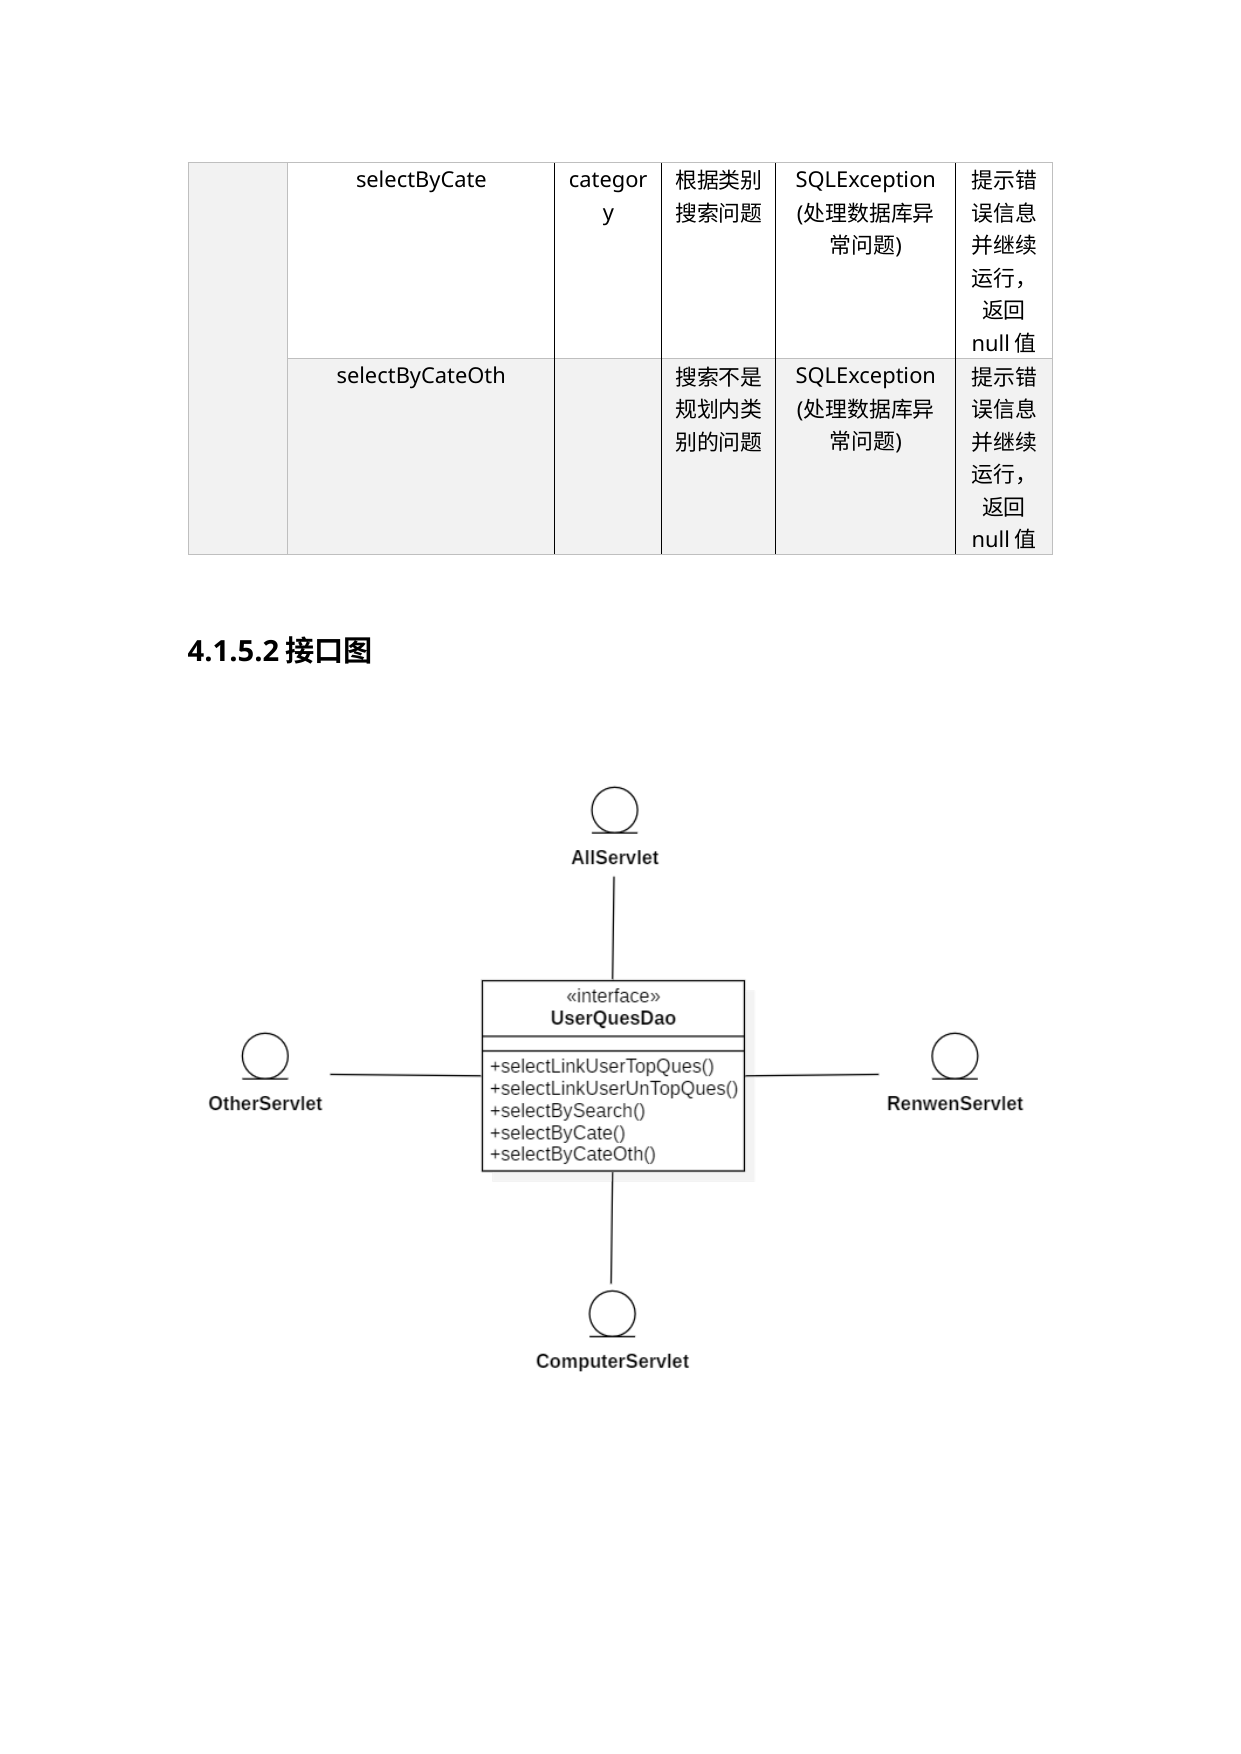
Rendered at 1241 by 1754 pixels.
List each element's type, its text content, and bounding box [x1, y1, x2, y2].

table_cell [555, 359, 661, 554]
table_cell 搜索不是规划内类别的问题 [662, 359, 775, 554]
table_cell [776, 163, 955, 358]
table_cell selectByCateOth [288, 359, 554, 554]
table_cell 根据类别搜索问题 [662, 163, 775, 358]
table_cell category [555, 163, 661, 358]
picture [187, 767, 1088, 1437]
table_cell 提示错误信息并继续运行，返回null值 [956, 163, 1052, 358]
subtitle 4.1.5.2接口图 [187, 617, 1053, 682]
table_cell selectByCate [288, 163, 554, 358]
table_cell 提示错误信息并继续运行，返回null值 [956, 359, 1052, 554]
table_cell SQLException(处理数据库异常问题) [776, 359, 955, 554]
